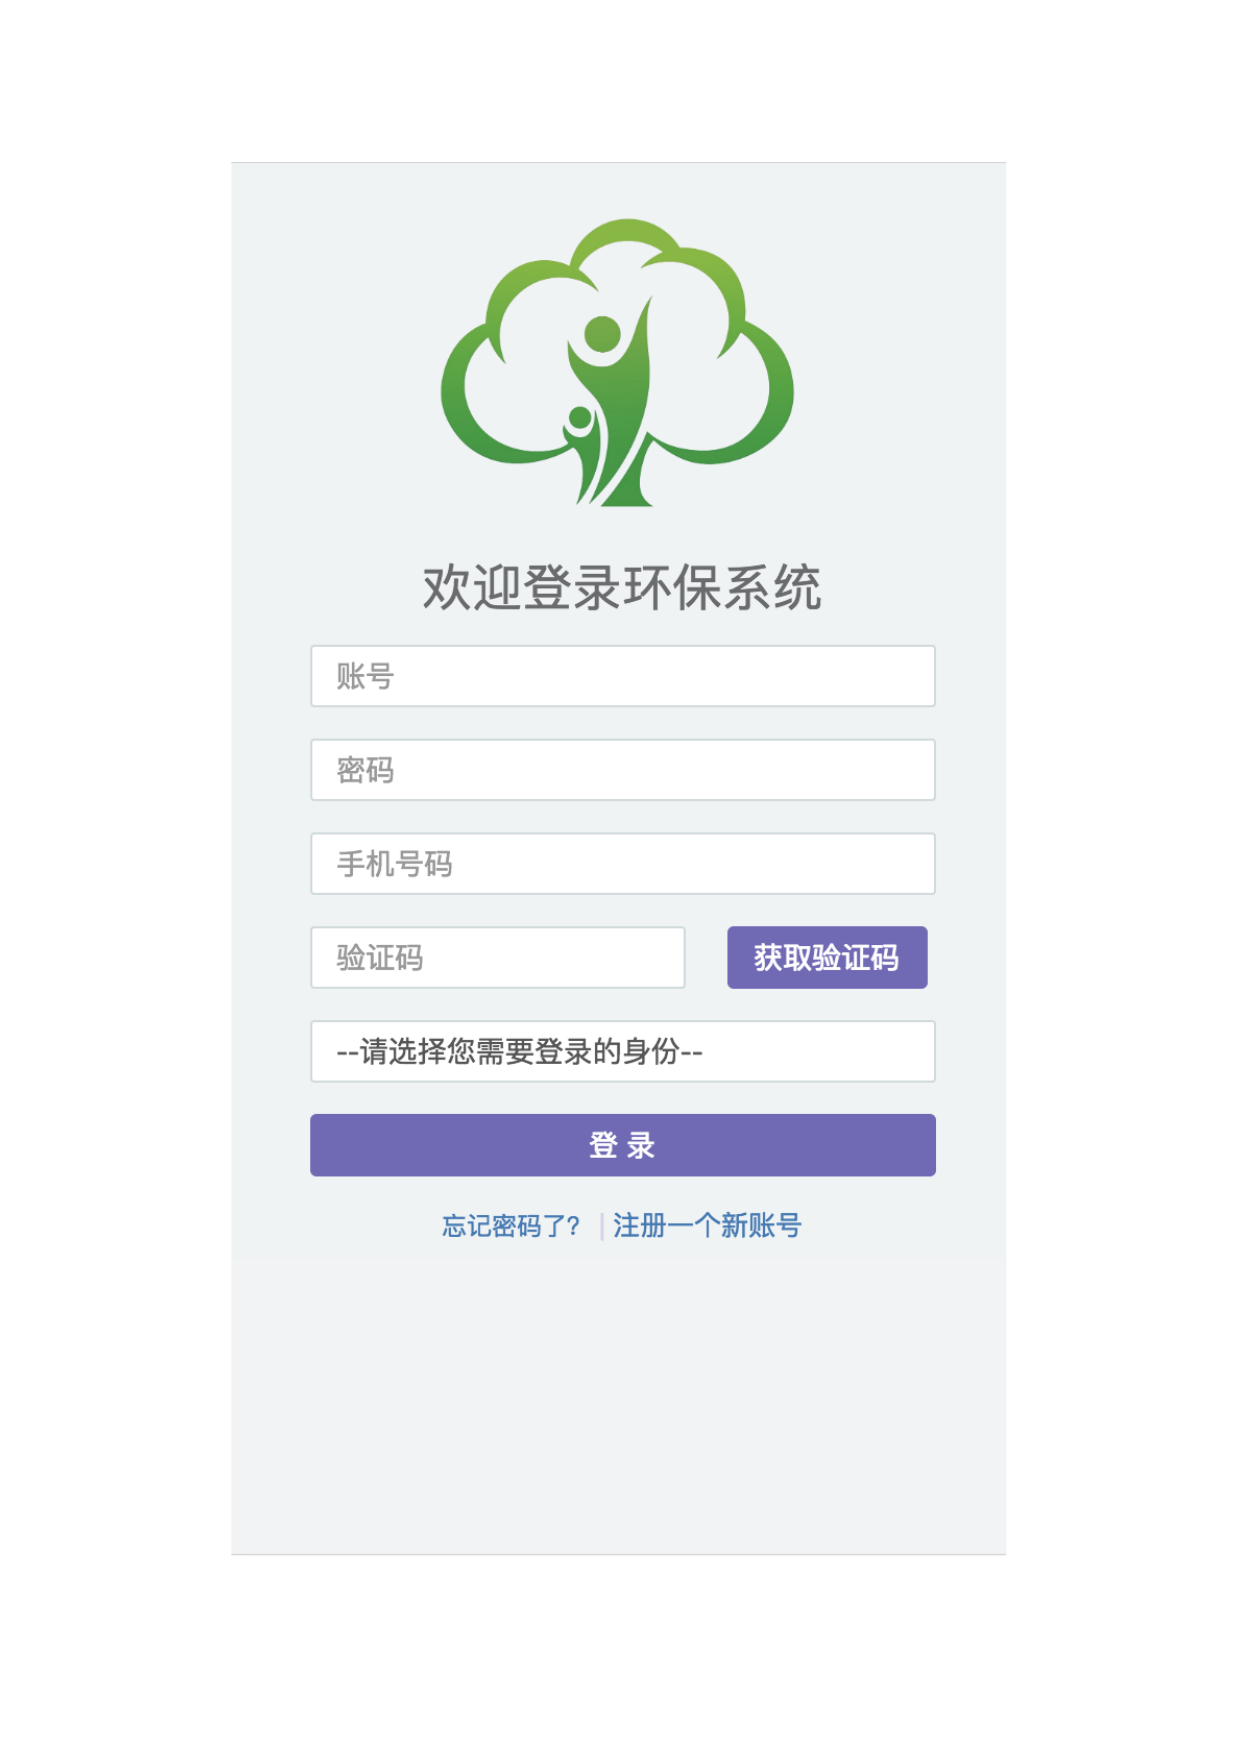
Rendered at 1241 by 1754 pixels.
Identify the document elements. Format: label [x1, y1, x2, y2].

picture [231, 162, 1007, 1556]
